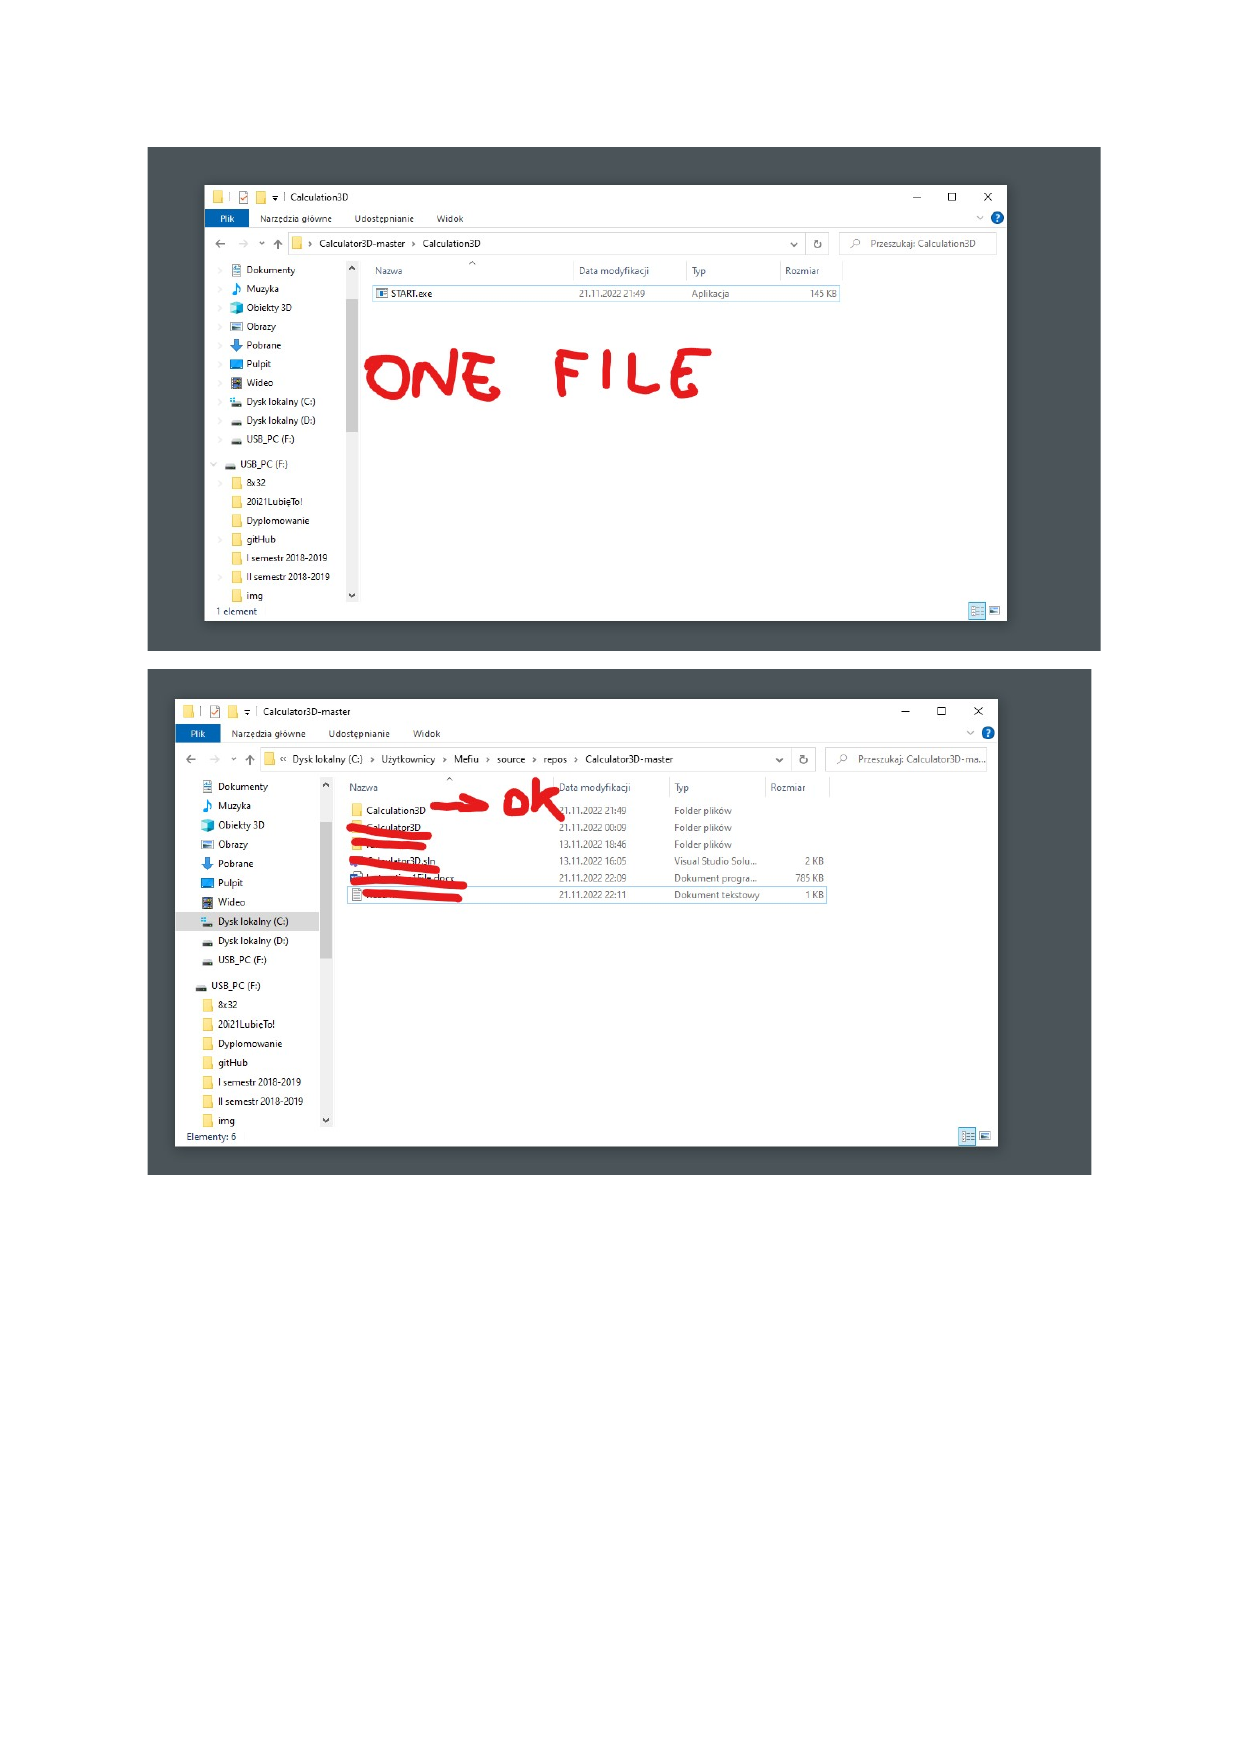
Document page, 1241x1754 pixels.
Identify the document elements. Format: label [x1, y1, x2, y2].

picture [147, 147, 1101, 651]
picture [147, 669, 1092, 1175]
